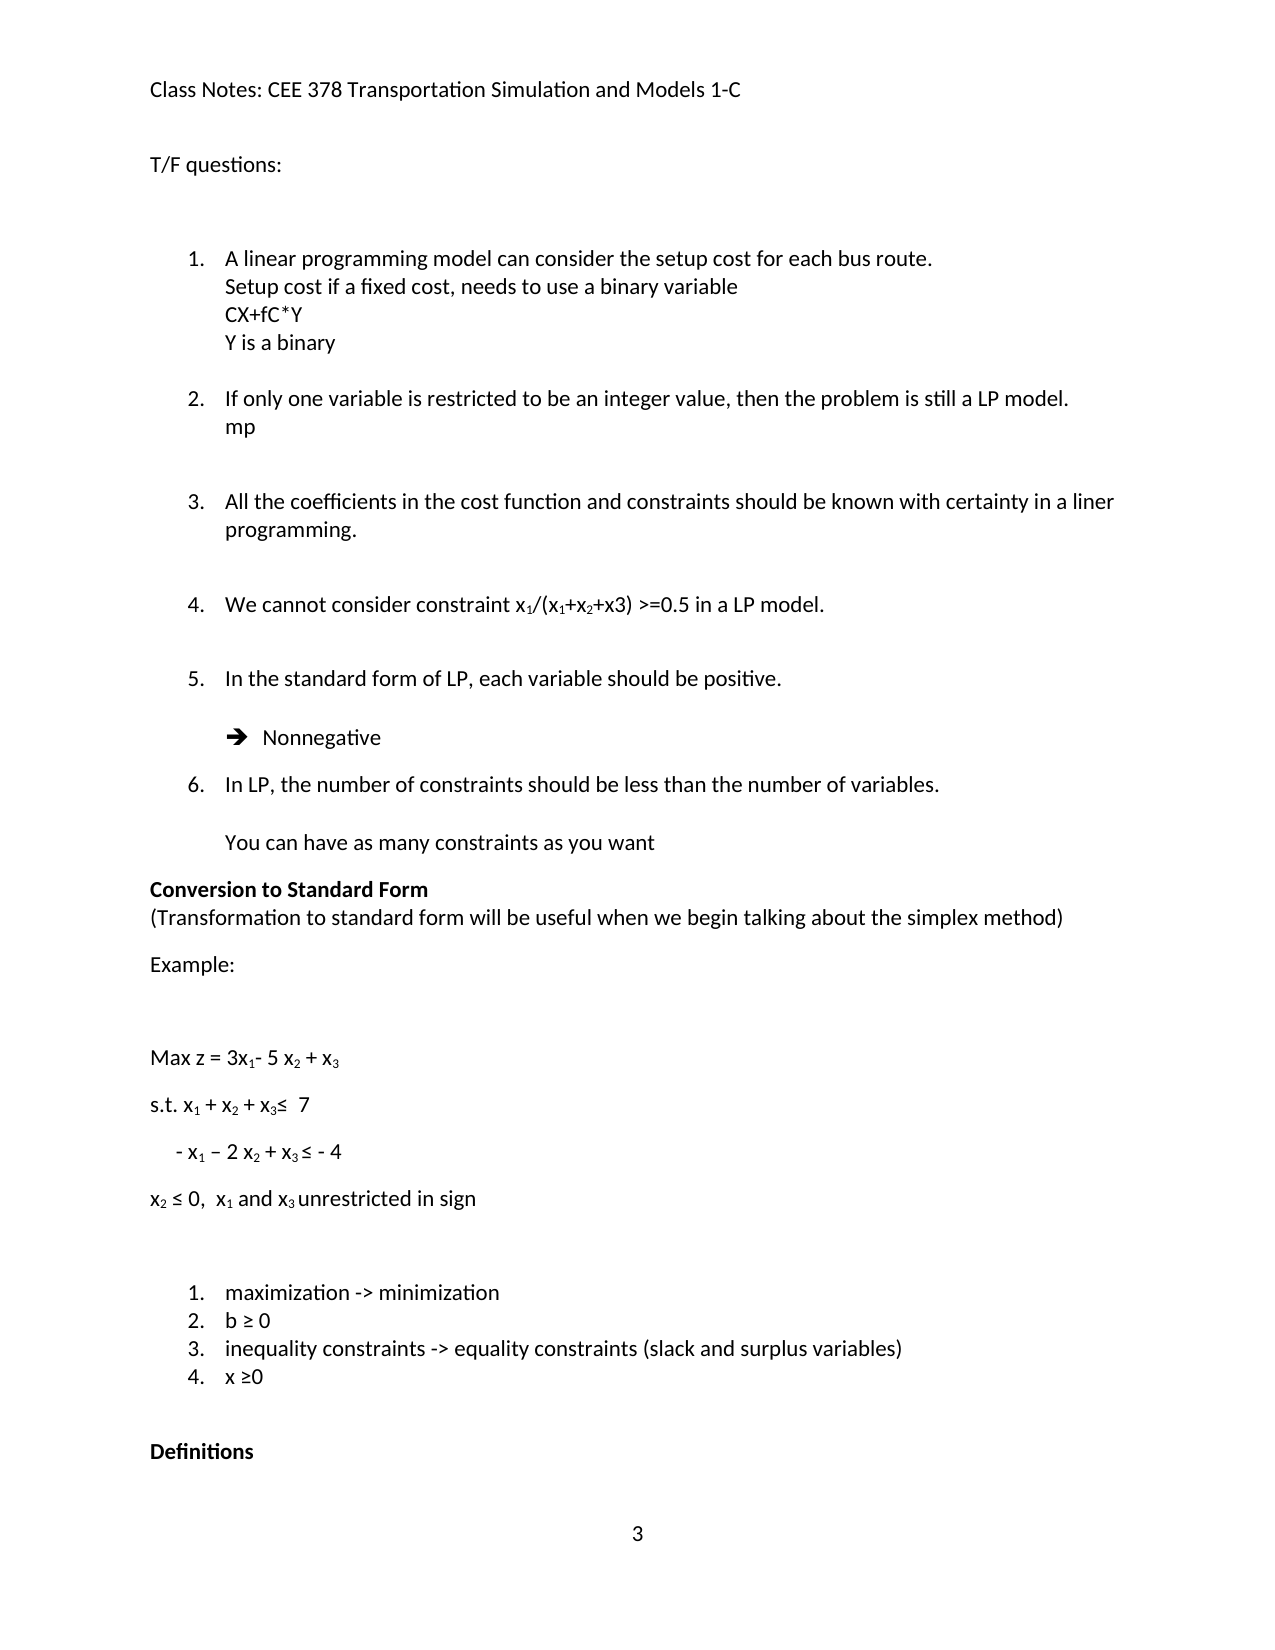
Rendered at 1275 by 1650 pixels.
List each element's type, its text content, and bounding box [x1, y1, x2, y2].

list x ≥0 [187, 1362, 1125, 1390]
text T/F questions: [150, 150, 1125, 178]
text Conversion to Standard Form [150, 875, 1125, 903]
list In LP, the number of constraints should be less than the number of variables. [187, 770, 1125, 798]
text Definitions [150, 1437, 1125, 1465]
text Max z = 3x1- 5 x2 + x3 [150, 1043, 1125, 1071]
list A linear programming model can consider the setup cost for each bus route. [187, 244, 1125, 272]
list If only one variable is restricted to be an integer value, then the problem is still a LP model. [187, 384, 1125, 412]
list Nonnegative [225, 723, 1125, 751]
list inequality constraints -> equality constraints (slack and surplus variables) [187, 1334, 1125, 1362]
list In the standard form of LP, each variable should be positive. [187, 664, 1125, 693]
list All the coefficients in the cost function and constraints should be known with certainty in a liner programming. [187, 487, 1125, 543]
list maximization -> minimization [187, 1278, 1125, 1306]
text CX+fC*Y [225, 300, 1125, 328]
list You can have as many constraints as you want [225, 828, 1125, 856]
list We cannot consider constraint x1/(x1+x2+x3) >=0.5 in a LP model. [187, 590, 1125, 618]
text - x1 – 2 x2 + x3 ≤ - 4 [150, 1137, 1125, 1165]
text Example: [150, 950, 1125, 978]
text x2 ≤ 0, x1 and x3 unrestricted in sign [150, 1184, 1125, 1212]
text Y is a binary [225, 328, 1125, 356]
text Setup cost if a fixed cost, needs to use a binary variable [225, 272, 1125, 300]
text (Transformation to standard form will be useful when we begin talking about the simplex method) [150, 903, 1125, 931]
text mp [225, 412, 1125, 440]
list b ≥ 0 [187, 1306, 1125, 1334]
text s.t. x1 + x2 + x3≤ 7 [150, 1090, 1125, 1118]
